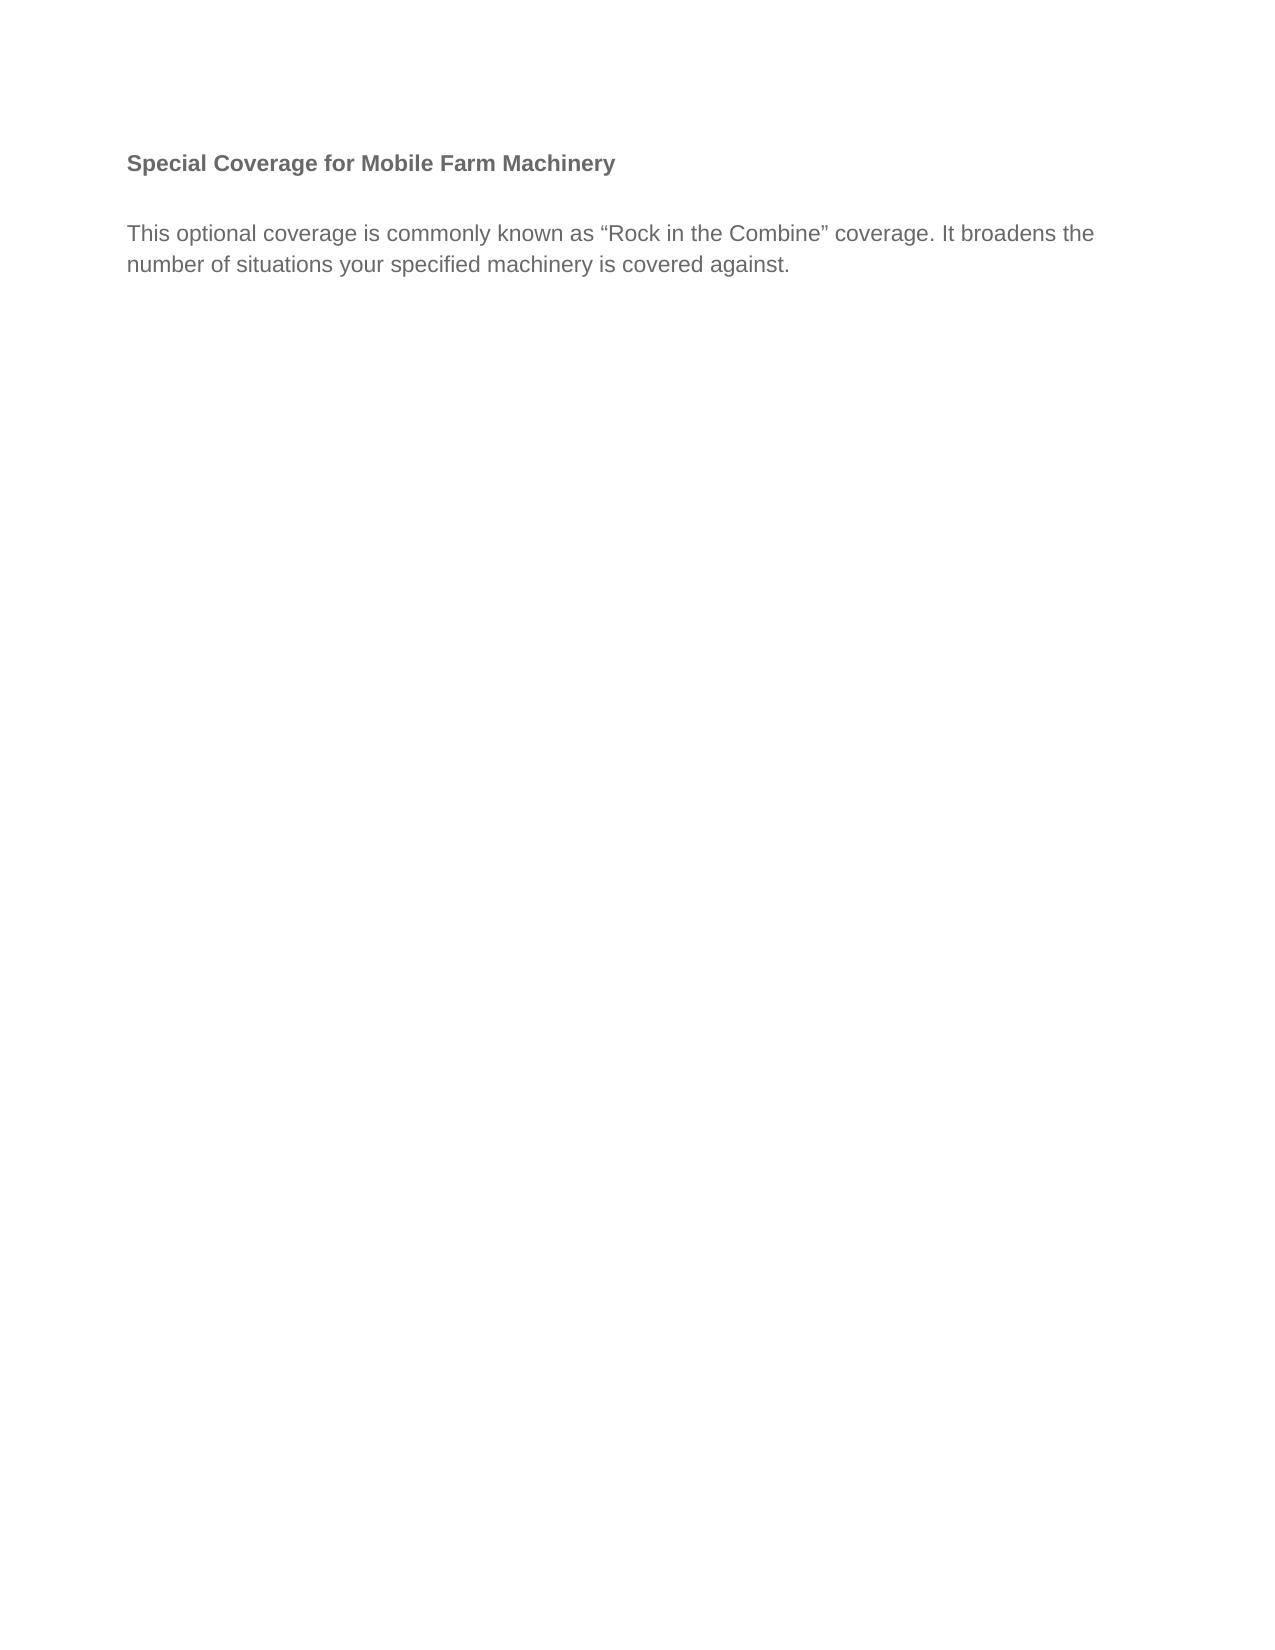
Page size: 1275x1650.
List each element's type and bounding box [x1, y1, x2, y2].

text [127, 150, 1148, 277]
